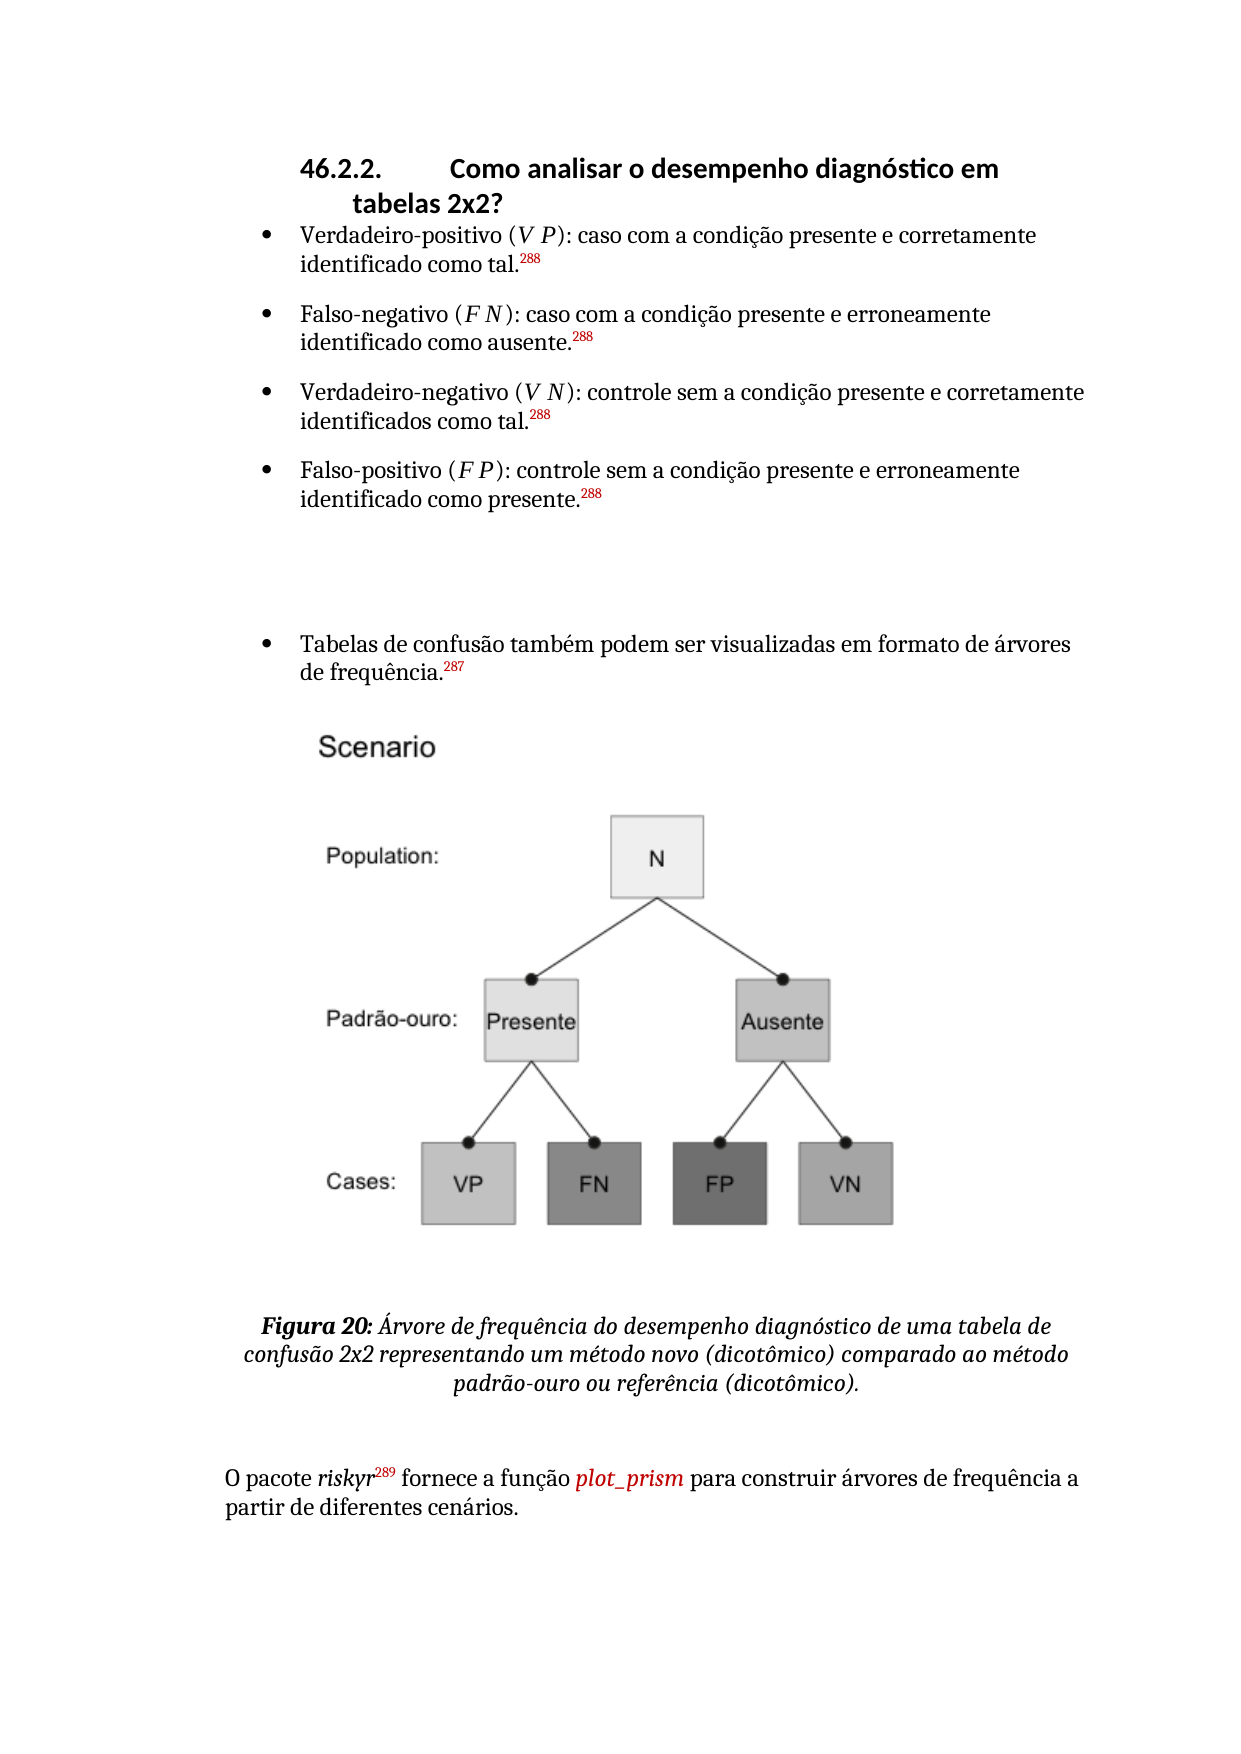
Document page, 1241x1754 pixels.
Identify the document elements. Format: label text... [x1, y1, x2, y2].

list Verdadeiro-positivo (): caso com a condição presente e corretamente identificado como tal.288 [262, 221, 1090, 279]
list Verdadeiro-negativo (): controle sem a condição presente e corretamente identificados como tal.288 [262, 378, 1090, 435]
picture [282, 690, 1033, 1291]
list Falso-negativo (): caso com a condição presente e erroneamente identificado como ausente.288 [262, 299, 1090, 357]
list Falso-positivo (): controle sem a condição presente e erroneamente identificado como presente.288 [262, 456, 1090, 514]
subtitle Como analisar o desempenho diagnóstico em tabelas 2x2? [300, 150, 1090, 221]
list Tabelas de confusão também podem ser visualizadas em formato de árvores de frequência.287 [262, 629, 1090, 687]
text O pacote riskyr289 fornece a função plot_prism para construir árvores de frequência a partir de diferentes cenários. [225, 1464, 1090, 1522]
text Figura : Árvore de frequência do desempenho diagnóstico de uma tabela de confusão 2x2 representando um método novo (dicotômico) comparado ao método padrão-ouro ou referência (dicotômico). [225, 1312, 1090, 1398]
